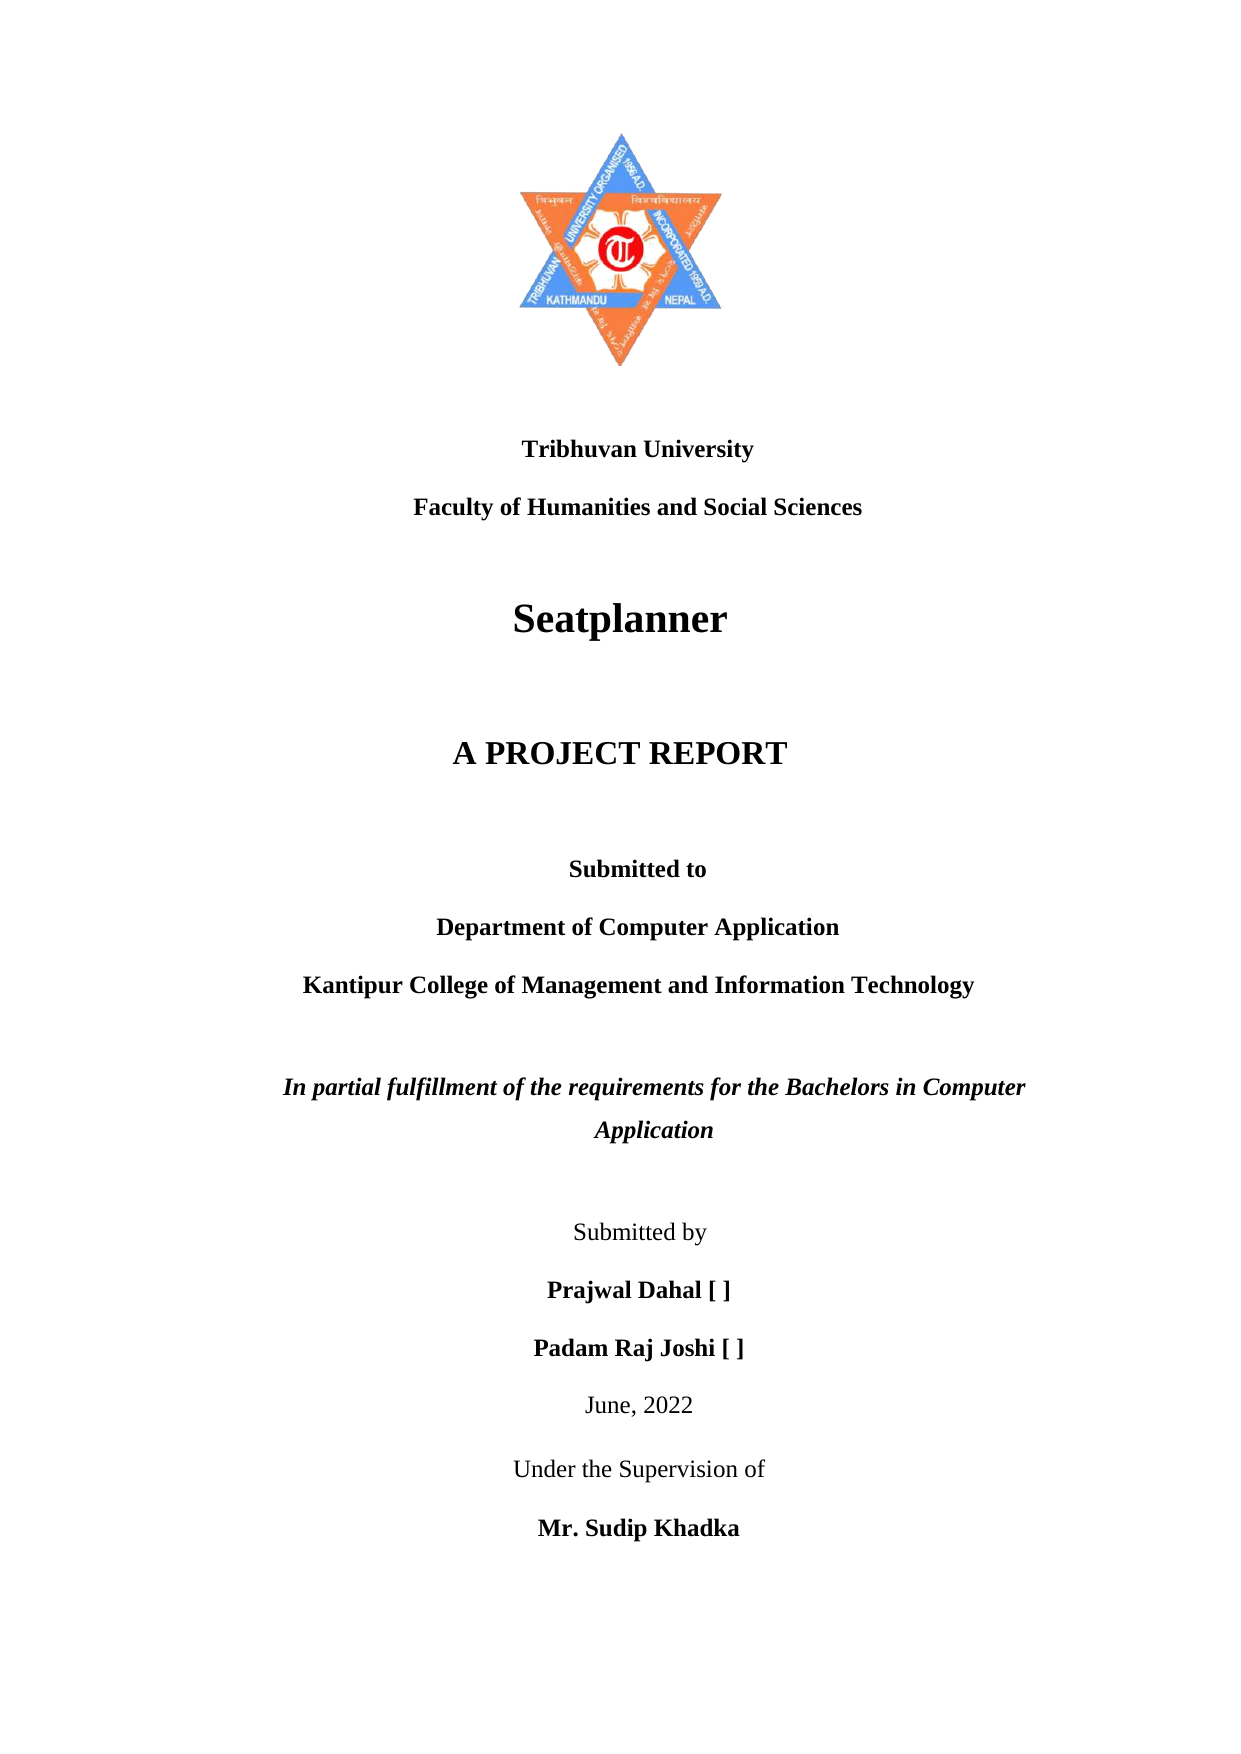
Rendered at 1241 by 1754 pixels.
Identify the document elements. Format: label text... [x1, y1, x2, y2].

text Under the Supervision of [150, 1454, 1128, 1483]
text Mr. Sudip Khadka [150, 1513, 1128, 1541]
text Tribhuvan University [150, 434, 1126, 463]
text A PROJECT REPORT [150, 733, 1090, 772]
text Department of Computer Application [150, 912, 1126, 941]
text In partial fulfillment of the requirements for the Bachelors in Computer Application [221, 1072, 1090, 1144]
text Submitted to [150, 854, 1126, 883]
picture [516, 133, 724, 366]
text Submitted by [150, 1217, 1130, 1245]
text Padam Raj Joshi [ ] [150, 1333, 1128, 1362]
text Seatplanner [150, 594, 1090, 642]
text Kantipur College of Management and Information Technology [150, 970, 1128, 999]
text June, 2022 [150, 1390, 1128, 1419]
text Faculty of Humanities and Social Sciences [150, 492, 1126, 521]
text Prajwal Dahal [ ] [150, 1275, 1128, 1304]
